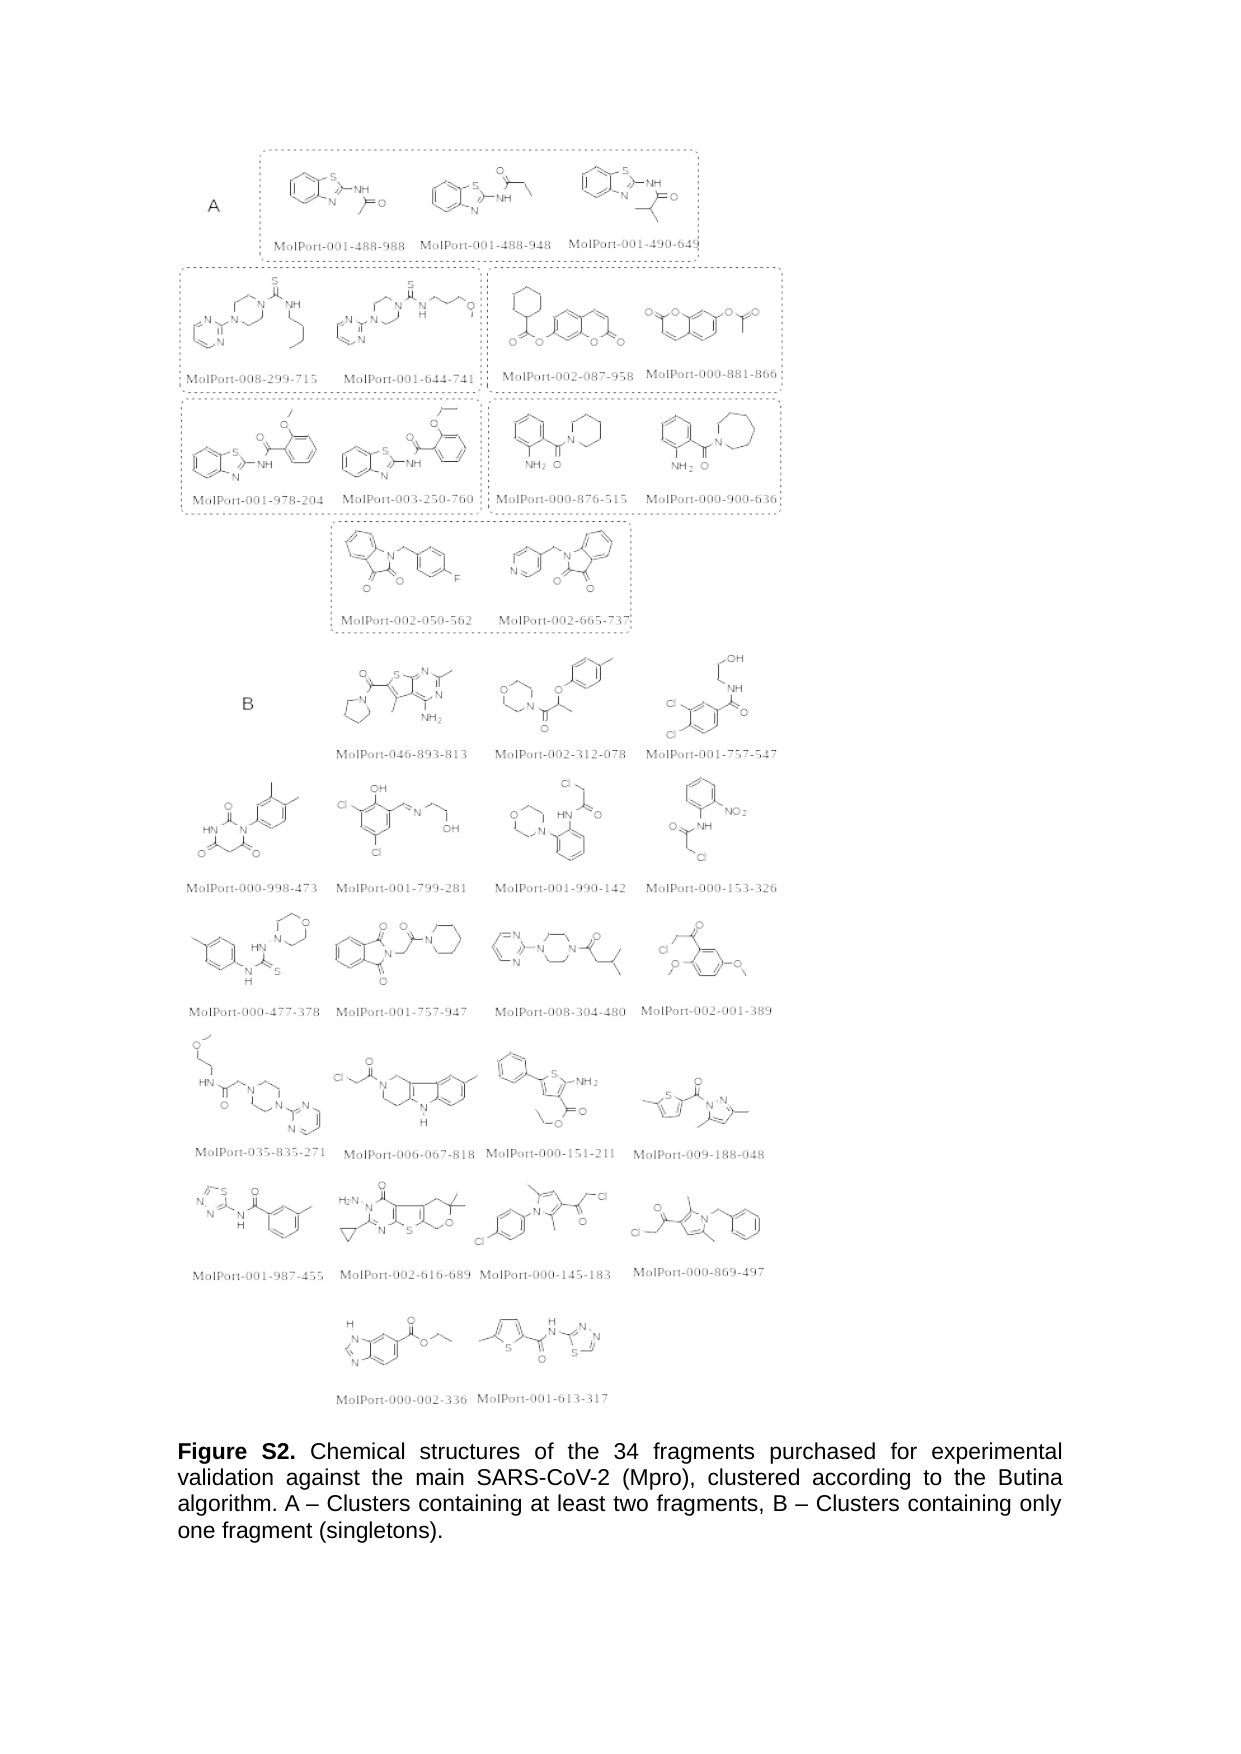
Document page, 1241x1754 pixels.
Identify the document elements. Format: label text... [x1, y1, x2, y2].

text Figure S2. Chemical structures of the 34 fragments purchased for experimental validation against the main SARS-CoV-2 (Mpro), clustered according to the Butina algorithm. A – Clusters containing at least two fragments, B – Clusters containing only one fragment (singletons). [177, 1438, 1063, 1543]
